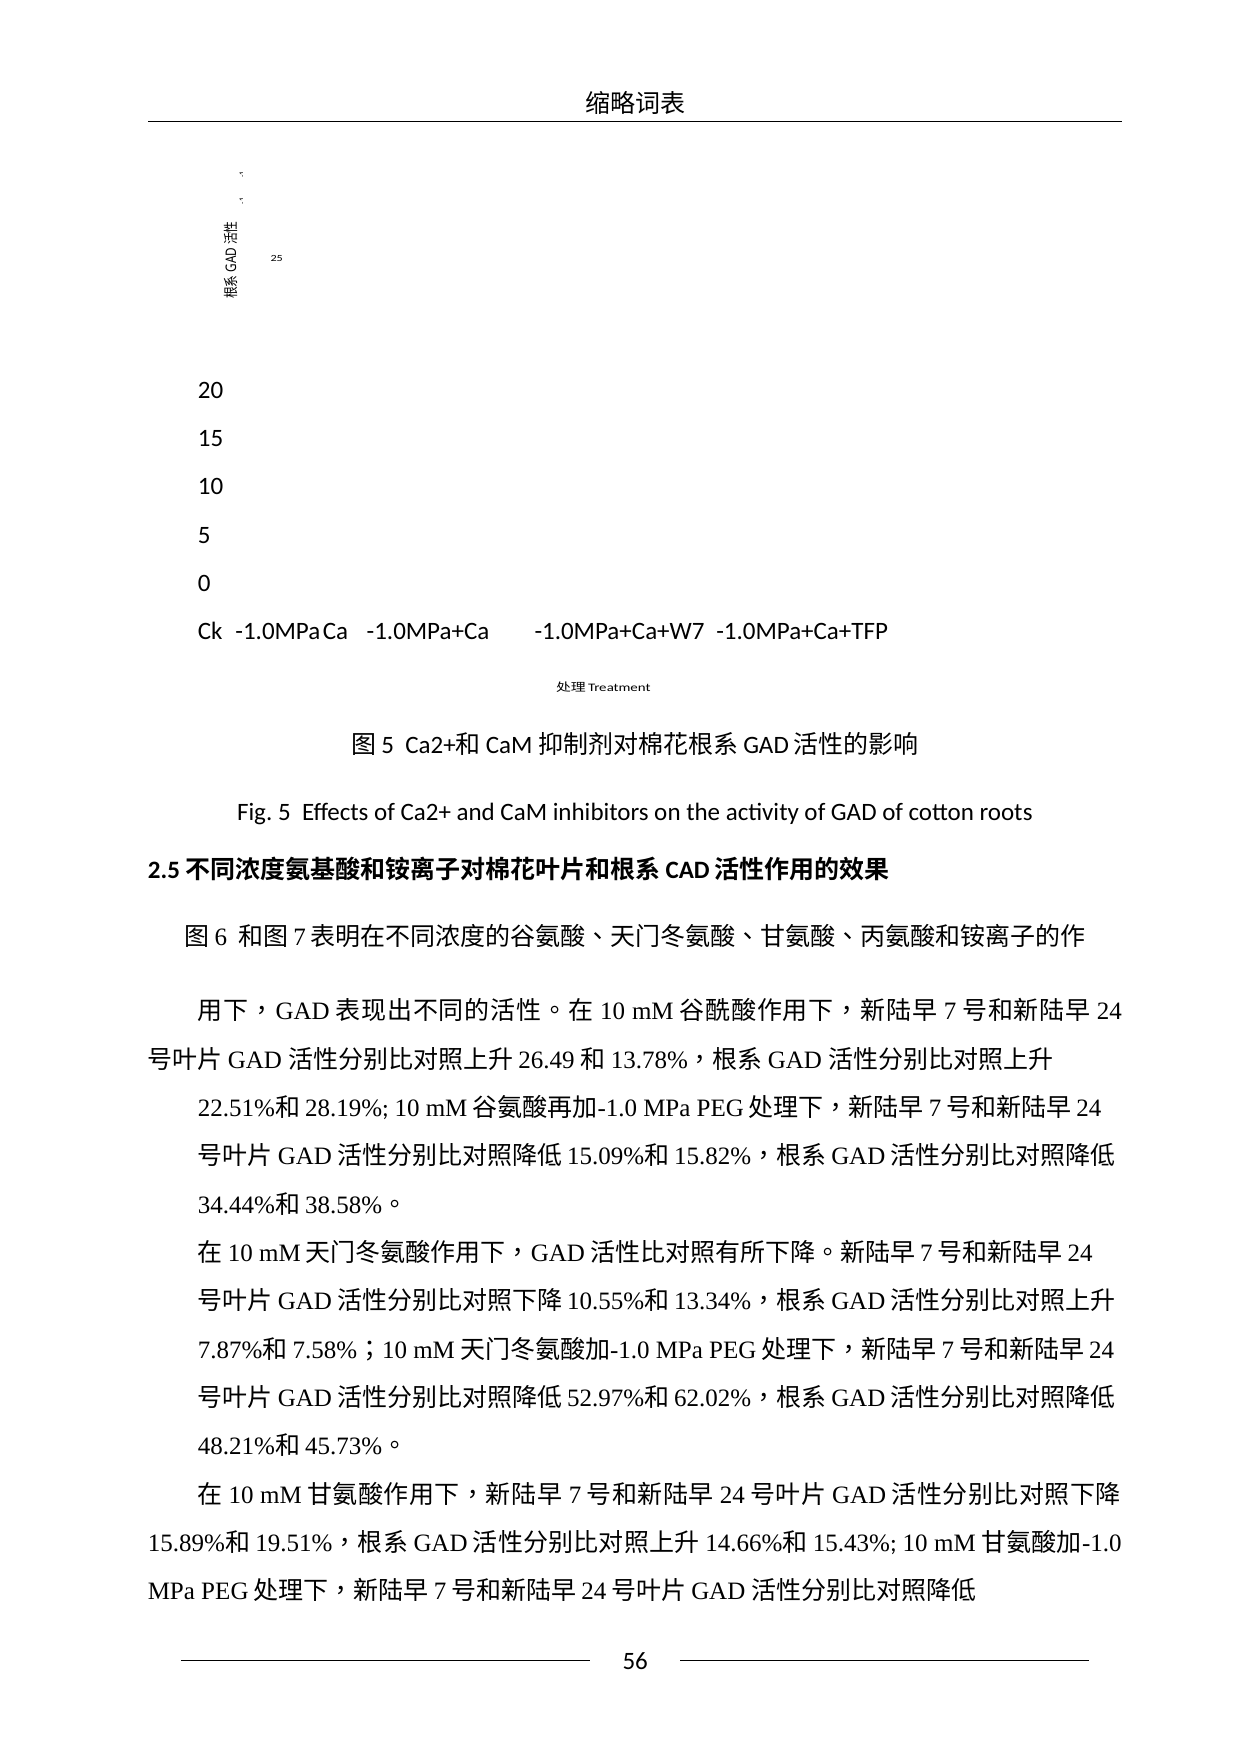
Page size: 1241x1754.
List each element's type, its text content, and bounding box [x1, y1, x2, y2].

text 图5 Ca2+和CaM 抑制剂对棉花根系GAD活性的影响 [148, 727, 1122, 761]
subtitle 2.5 不同浓度氨基酸和铵离子对棉花叶片和根系CAD活性作用的效果 [148, 852, 1122, 886]
text 号叶片GAD活性分别比对照降低15.09%和15.82%，根系GAD活性分别比对照降低 [148, 1123, 1122, 1171]
text 48.21%和45.73%。 [148, 1413, 1122, 1461]
text 用下，GAD表现出不同的活性。在10 mM谷酰酸作用下，新陆早7号和新陆早24号叶片GAD 活性分别比对照上升26.49 和13.78%，根系GAD 活性分别比对照上升 [148, 978, 1122, 1074]
text 处理Treatment [148, 646, 1059, 694]
text 在10 mM天门冬氨酸作用下，GAD活性比对照有所下降。新陆早7号和新陆早24 [148, 1219, 1122, 1268]
text 7.87%和7.58%；10 mM天门冬氨酸加-1.0 MPa PEG处理下，新陆早7号和新陆早24 [148, 1316, 1122, 1364]
text 22.51%和28.19%; 10 mM谷氨酸再加-1.0 MPa PEG处理下，新陆早7号和新陆早24 [148, 1074, 1122, 1123]
text 号叶片GAD活性分别比对照下降10.55%和13.34%，根系GAD活性分别比对照上升 [148, 1268, 1122, 1316]
text 5 [148, 501, 1122, 549]
text Ck -1.0MPa Ca -1.0MPa+Ca -1.0MPa+Ca+W7 -1.0MPa+Ca+TFP [148, 598, 1122, 646]
text 在10 mM甘氨酸作用下，新陆早7号和新陆早24号叶片GAD活性分别比对照下降15.89%和19.51%，根系GAD活性分别比对照上升14.66%和15.43%; 10 mM甘氨酸加-1.0 MPa PEG处理下，新陆早7号和新陆早24号叶片GAD 活性分别比对照降低 [148, 1461, 1122, 1606]
text 15 [148, 404, 1122, 453]
text Fig. 5 Effects of Ca2+ and CaM inhibitors on the activity of GAD of cotton roots [148, 794, 1122, 827]
text 号叶片GAD活性分别比对照降低52.97%和62.02%，根系GAD活性分别比对照降低 [148, 1364, 1122, 1413]
text 25 [148, 161, 1122, 356]
text 0 [148, 549, 1122, 598]
text 34.44%和38.58%。 [148, 1171, 1122, 1219]
text 10 [148, 453, 1122, 501]
text 20 [148, 356, 1122, 404]
text 图6 和图7表明在不同浓度的谷氨酸、天门冬氨酸、甘氨酸、丙氨酸和铵离子的作 [148, 919, 1122, 953]
